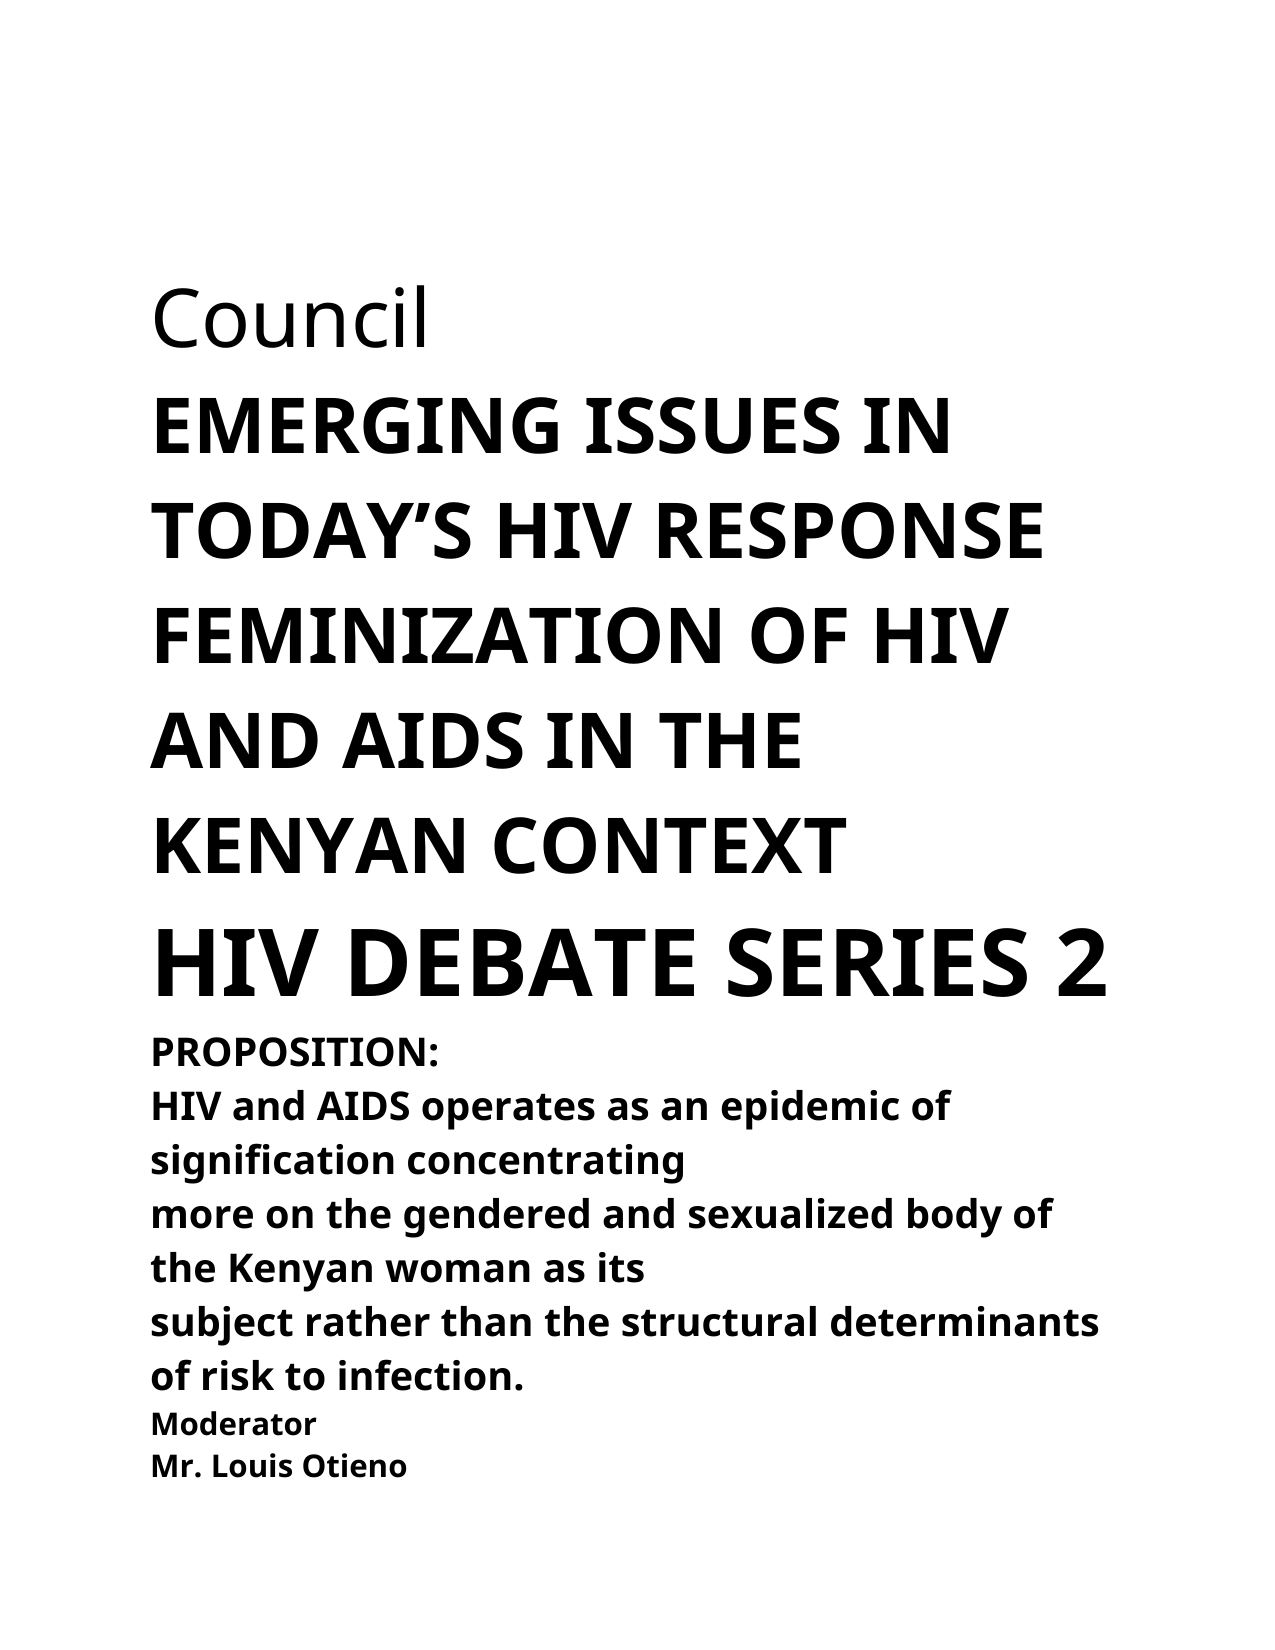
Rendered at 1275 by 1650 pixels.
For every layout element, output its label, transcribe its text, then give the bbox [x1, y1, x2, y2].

text National AIDS Control Council [150, 150, 1125, 371]
text HIV DEBATE SERIES 2 [150, 896, 1125, 1024]
text EMERGING ISSUES IN TODAY’S HIV RESPONSE [150, 371, 1125, 581]
text Moderator [150, 1402, 1125, 1444]
text FEMINIZATION OF HIV AND AIDS IN THE KENYAN CONTEXT [150, 581, 1125, 896]
text Mr. Louis Otieno [150, 1444, 1125, 1487]
text HIV and AIDS operates as an epidemic of signification concentrating [150, 1078, 1125, 1186]
text subject rather than the structural determinants of risk to infection. [150, 1294, 1125, 1402]
text PROPOSITION: [150, 1024, 1125, 1078]
text more on the gendered and sexualized body of the Kenyan woman as its [150, 1186, 1125, 1294]
